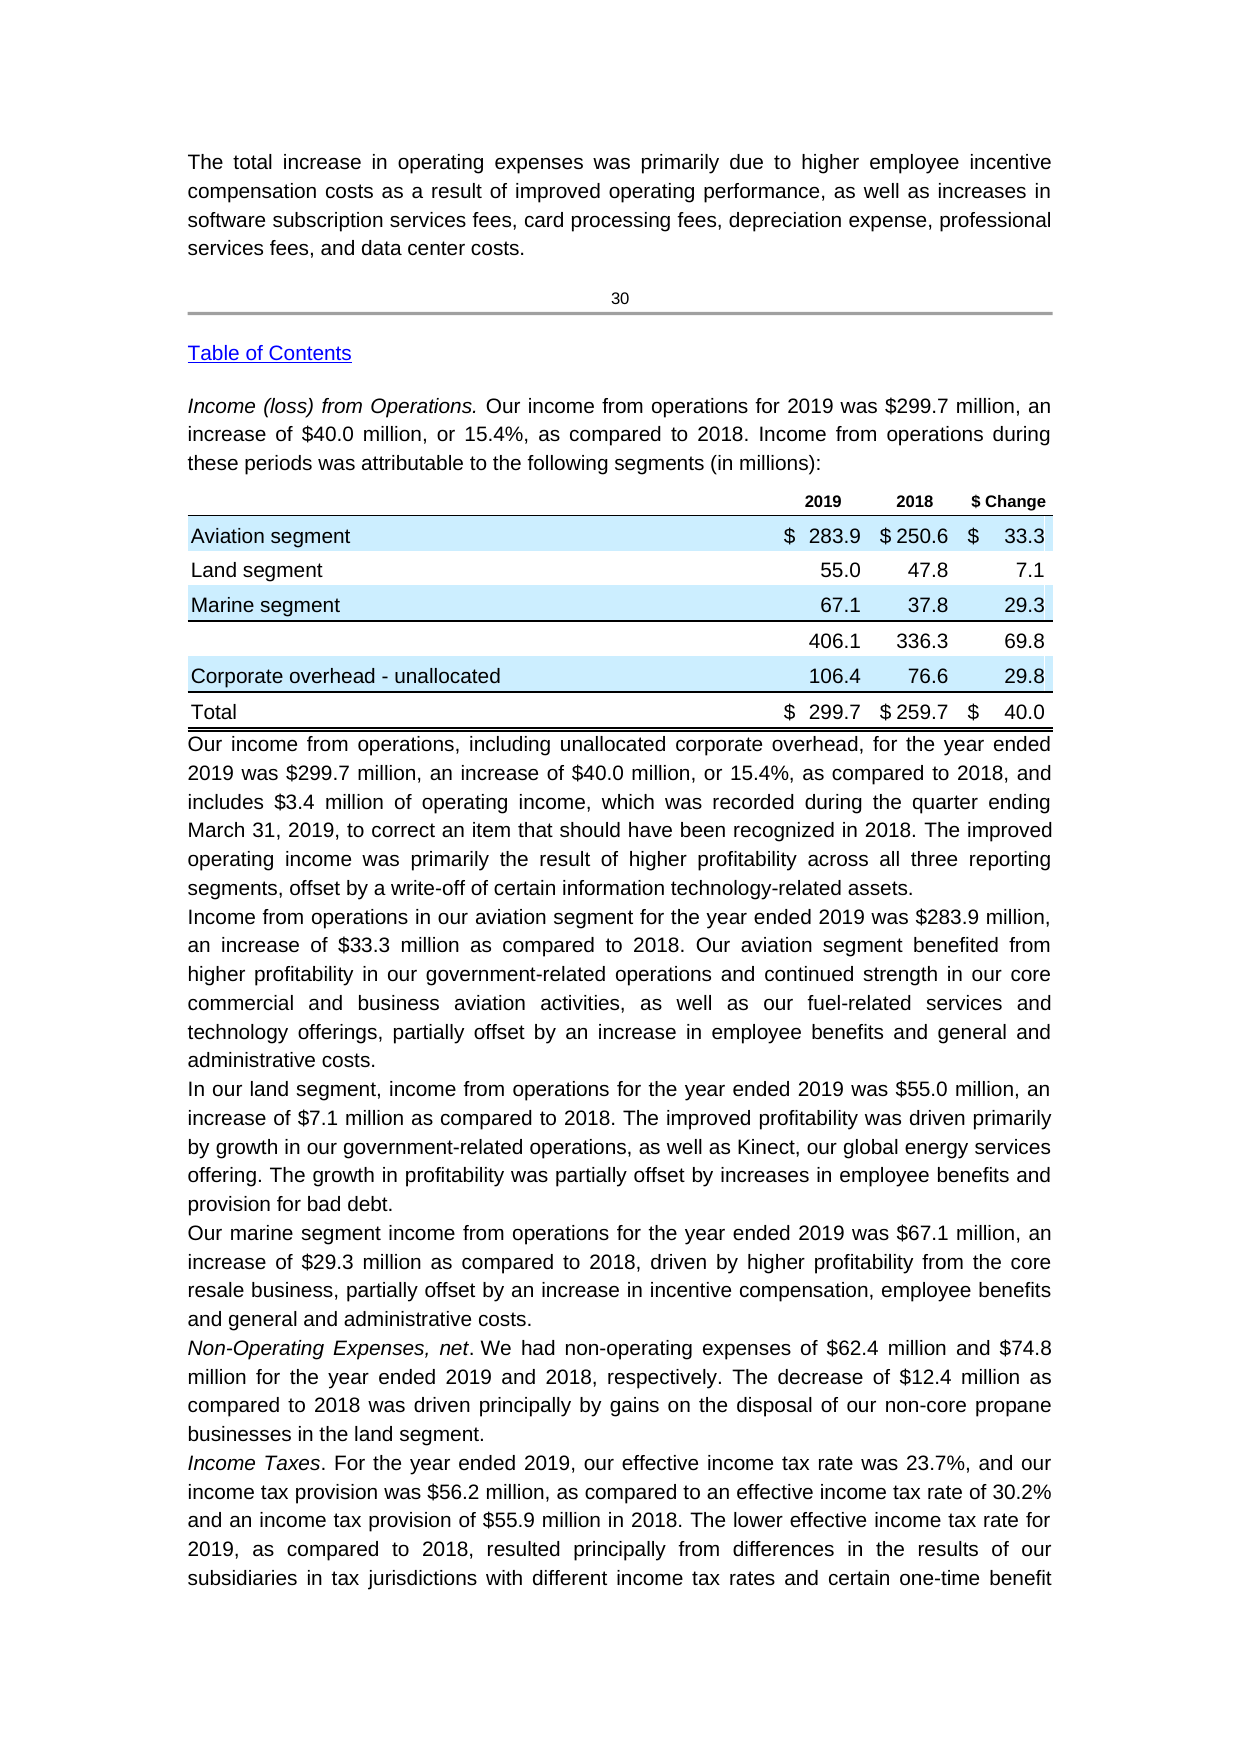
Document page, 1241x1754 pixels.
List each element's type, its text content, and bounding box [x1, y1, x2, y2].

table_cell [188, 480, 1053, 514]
text Non-Operating Expenses, net. We had non-operating expenses of $62.4 million and $74.8 million for the year ended 2019 and 2018, respectively. The decrease of $12.4 million as compared to 2018 was driven principally by gains on the disposal of our non-core propane businesses in the land segment. [187, 1336, 1053, 1446]
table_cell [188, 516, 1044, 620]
text 30 [187, 289, 1053, 308]
text In our land segment, income from operations for the year ended 2019 was $55.0 million, an increase of $7.1 million as compared to 2018. The improved profitability was driven primarily by growth in our government-related operations, as well as Kinect, our global energy services offering. The growth in profitability was partially offset by increases in employee benefits and provision for bad debt. [187, 1077, 1053, 1216]
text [187, 1451, 1053, 1590]
text Income (loss) from Operations. Our income from operations for 2019 was $299.7 million, an increase of $40.0 million, or 15.4%, as compared to 2018. Income from operations during these periods was attributable to the following segments (in millions): [187, 393, 1053, 475]
text Income from operations in our aviation segment for the year ended 2019 was $283.9 million, an increase of $33.3 million as compared to 2018. Our aviation segment benefited from higher profitability in our government-related operations and continued strength in our core commercial and business aviation activities, as well as our fuel-related services and technology offerings, partially offset by an increase in employee benefits and general and administrative costs. [187, 904, 1053, 1072]
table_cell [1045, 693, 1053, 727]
text Our income from operations, including unallocated corporate overhead, for the year ended 2019 was $299.7 million, an increase of $40.0 million, or 15.4%, as compared to 2018, and includes $3.4 million of operating income, which was recorded during the quarter ending March 31, 2019, to correct an item that should have been recognized in 2018. The improved operating income was primarily the result of higher profitability across all three reporting segments, offset by a write-off of certain information technology-related assets. [187, 732, 1053, 900]
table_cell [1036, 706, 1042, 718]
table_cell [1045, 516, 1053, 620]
text The total increase in operating expenses was primarily due to higher employee incentive compensation costs as a result of improved operating performance, as well as increases in software subscription services fees, card processing fees, depreciation expense, professional services fees, and data center costs. [187, 150, 1053, 260]
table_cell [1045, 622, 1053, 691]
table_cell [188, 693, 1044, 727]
text Table of Contents [187, 341, 1053, 365]
text Our marine segment income from operations for the year ended 2019 was $67.1 million, an increase of $29.3 million as compared to 2018, driven by higher profitability from the core resale business, partially offset by an increase in incentive compensation, employee benefits and general and administrative costs. [187, 1221, 1053, 1331]
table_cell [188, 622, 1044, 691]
